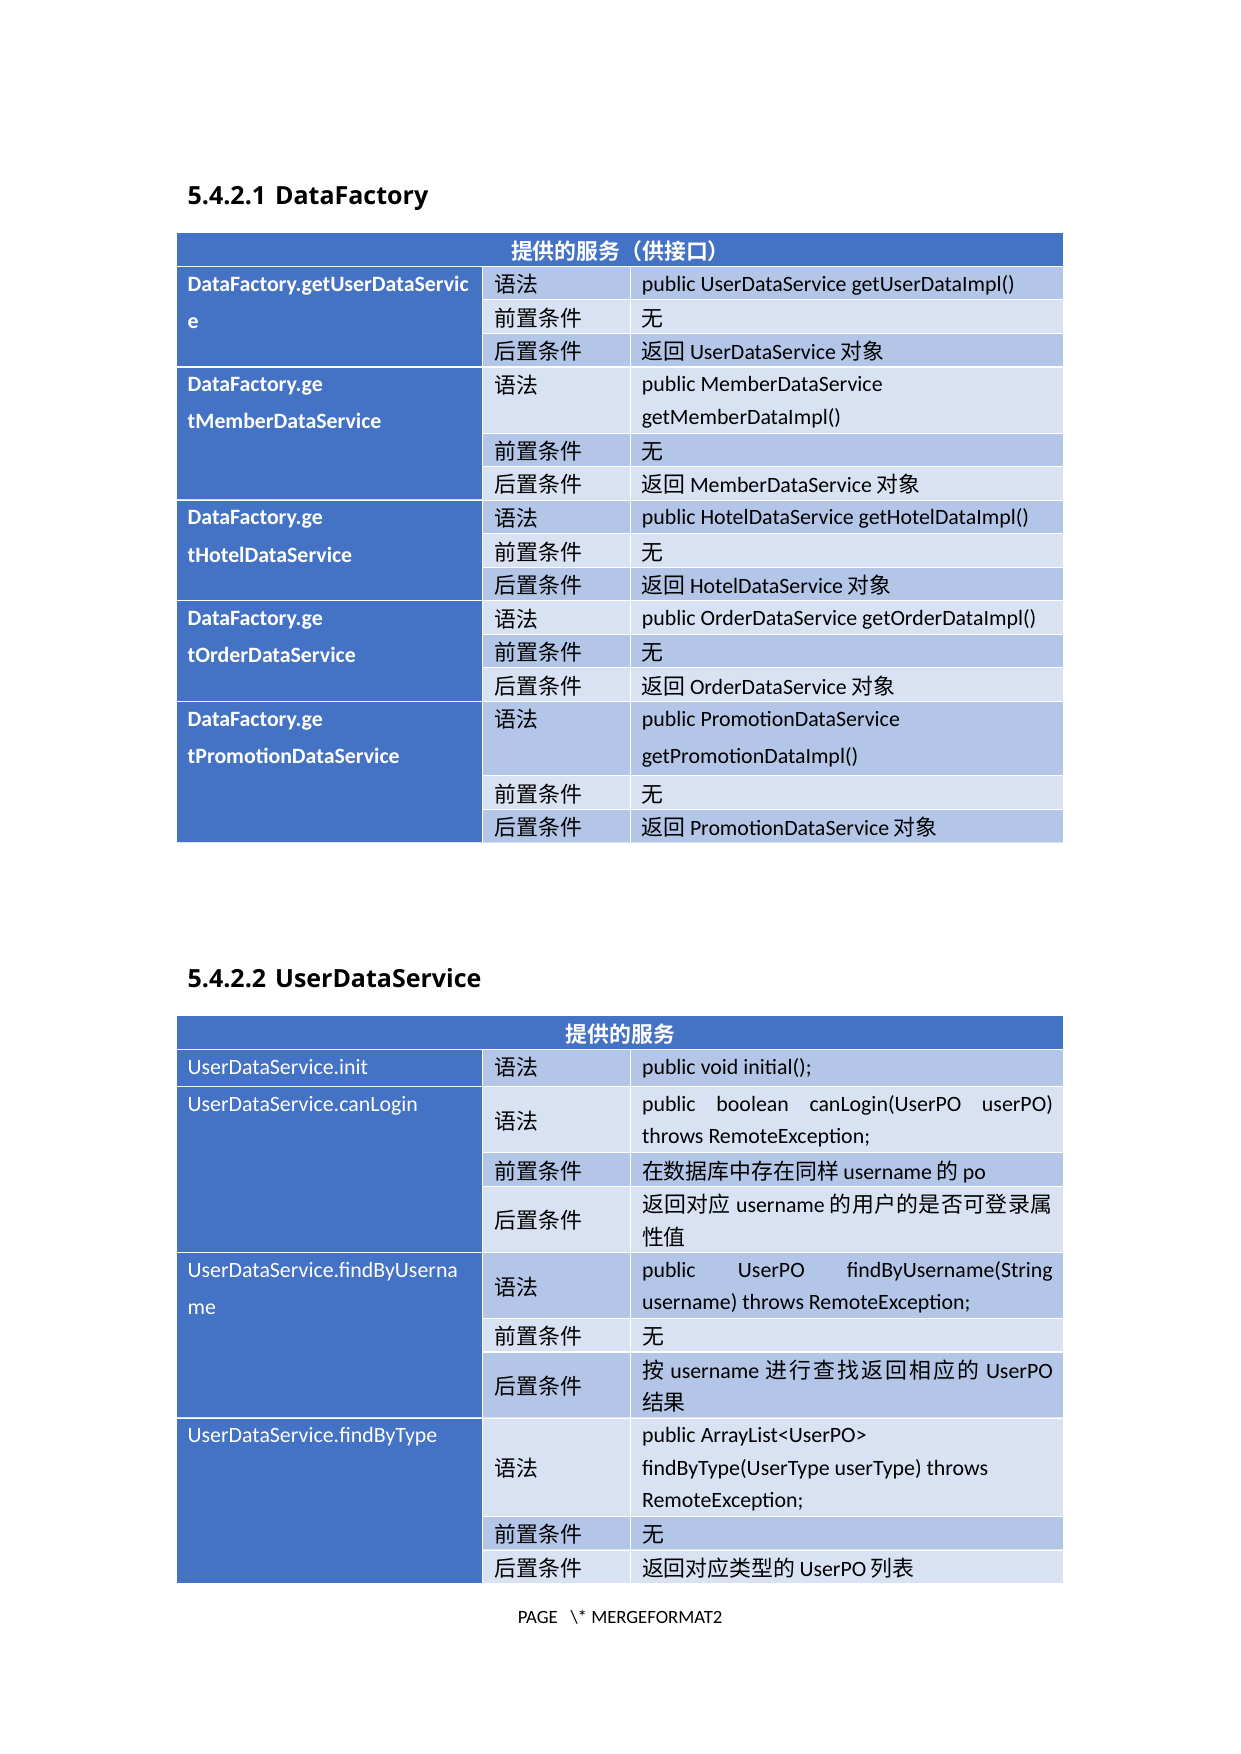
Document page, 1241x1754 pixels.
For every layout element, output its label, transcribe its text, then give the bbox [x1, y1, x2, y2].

table_cell 在数据库中存在同样username的po [631, 1153, 1063, 1186]
table_cell 前置条件 [483, 1153, 630, 1186]
table_cell DataFactory.getMemberDataService [177, 368, 482, 499]
table_cell public ArrayList<UserPO> findByType(UserType userType) throws RemoteException; [631, 1419, 1063, 1516]
table_cell DataFactory.getPromotionDataService [177, 702, 482, 842]
table_cell 语法 [483, 601, 630, 634]
subtitle UserDataService [187, 945, 1053, 1010]
table_cell 无 [631, 1319, 1063, 1351]
table_cell 后置条件 [483, 1551, 630, 1583]
table_cell 后置条件 [483, 668, 630, 701]
table_cell public boolean canLogin(UserPO userPO) throws RemoteException; [631, 1087, 1063, 1152]
table_cell 无 [631, 635, 1063, 667]
table_cell 无 [631, 776, 1063, 809]
table_cell 返回对应username的用户的是否可登录属性值 [631, 1187, 1063, 1252]
table_cell 返回PromotionDataService对象 [631, 810, 1063, 842]
table_cell 语法 [483, 1050, 630, 1086]
table_cell 后置条件 [483, 810, 630, 842]
table_cell 前置条件 [483, 534, 630, 567]
table_cell public void initial(); [631, 1050, 1063, 1086]
table_cell 语法 [483, 368, 630, 432]
table_cell 语法 [483, 1419, 630, 1516]
table_cell 返回HotelDataService对象 [631, 568, 1063, 600]
table_cell UserDataService.findByType [177, 1419, 482, 1583]
table_cell public UserDataService getUserDataImpl() [631, 267, 1063, 299]
table_cell 前置条件 [483, 300, 630, 333]
table_cell 后置条件 [483, 334, 630, 366]
table_cell 语法 [483, 1253, 630, 1318]
table_cell 前置条件 [483, 1517, 630, 1549]
table_cell DataFactory.getUserDataService [177, 267, 482, 366]
table_cell UserDataService.canLogin [177, 1087, 482, 1252]
table_cell 前置条件 [483, 1319, 630, 1351]
table_cell 前置条件 [483, 434, 630, 466]
table_cell 返回MemberDataService对象 [631, 467, 1063, 499]
table_cell 返回对应类型的UserPO列表 [631, 1551, 1063, 1583]
table_cell 无 [631, 1517, 1063, 1549]
table_cell public OrderDataService getOrderDataImpl() [631, 601, 1063, 634]
table_cell 无 [631, 534, 1063, 567]
table_cell DataFactory.getOrderDataService [177, 601, 482, 701]
table_header 提供的服务 [177, 1016, 1063, 1049]
table_cell public PromotionDataService getPromotionDataImpl() [631, 702, 1063, 775]
table_cell public MemberDataService getMemberDataImpl() [631, 368, 1063, 432]
table_cell 无 [631, 300, 1063, 333]
table_cell public UserPO findByUsername(String username) throws RemoteException; [631, 1253, 1063, 1318]
table_cell 语法 [483, 702, 630, 775]
table_cell 语法 [483, 1087, 630, 1152]
table_cell UserDataService.findByUsername [177, 1253, 482, 1417]
table_cell 后置条件 [483, 568, 630, 600]
subtitle DataFactory [187, 162, 1053, 227]
table_cell 按username进行查找返回相应的UserPO结果 [631, 1353, 1063, 1417]
table_cell DataFactory.getHotelDataService [177, 501, 482, 600]
table_cell public HotelDataService getHotelDataImpl() [631, 501, 1063, 533]
table_cell 语法 [483, 267, 630, 299]
table_cell UserDataService.init [177, 1050, 482, 1086]
table_cell 返回OrderDataService对象 [631, 668, 1063, 701]
table_cell 后置条件 [483, 467, 630, 499]
table_cell 后置条件 [483, 1353, 630, 1417]
table_cell 返回UserDataService对象 [631, 334, 1063, 366]
table_cell 无 [631, 434, 1063, 466]
table_cell 语法 [483, 501, 630, 533]
table_header 提供的服务（供接口） [177, 233, 1063, 266]
table_cell 前置条件 [483, 635, 630, 667]
table_cell 后置条件 [483, 1187, 630, 1252]
table_cell 前置条件 [483, 776, 630, 809]
